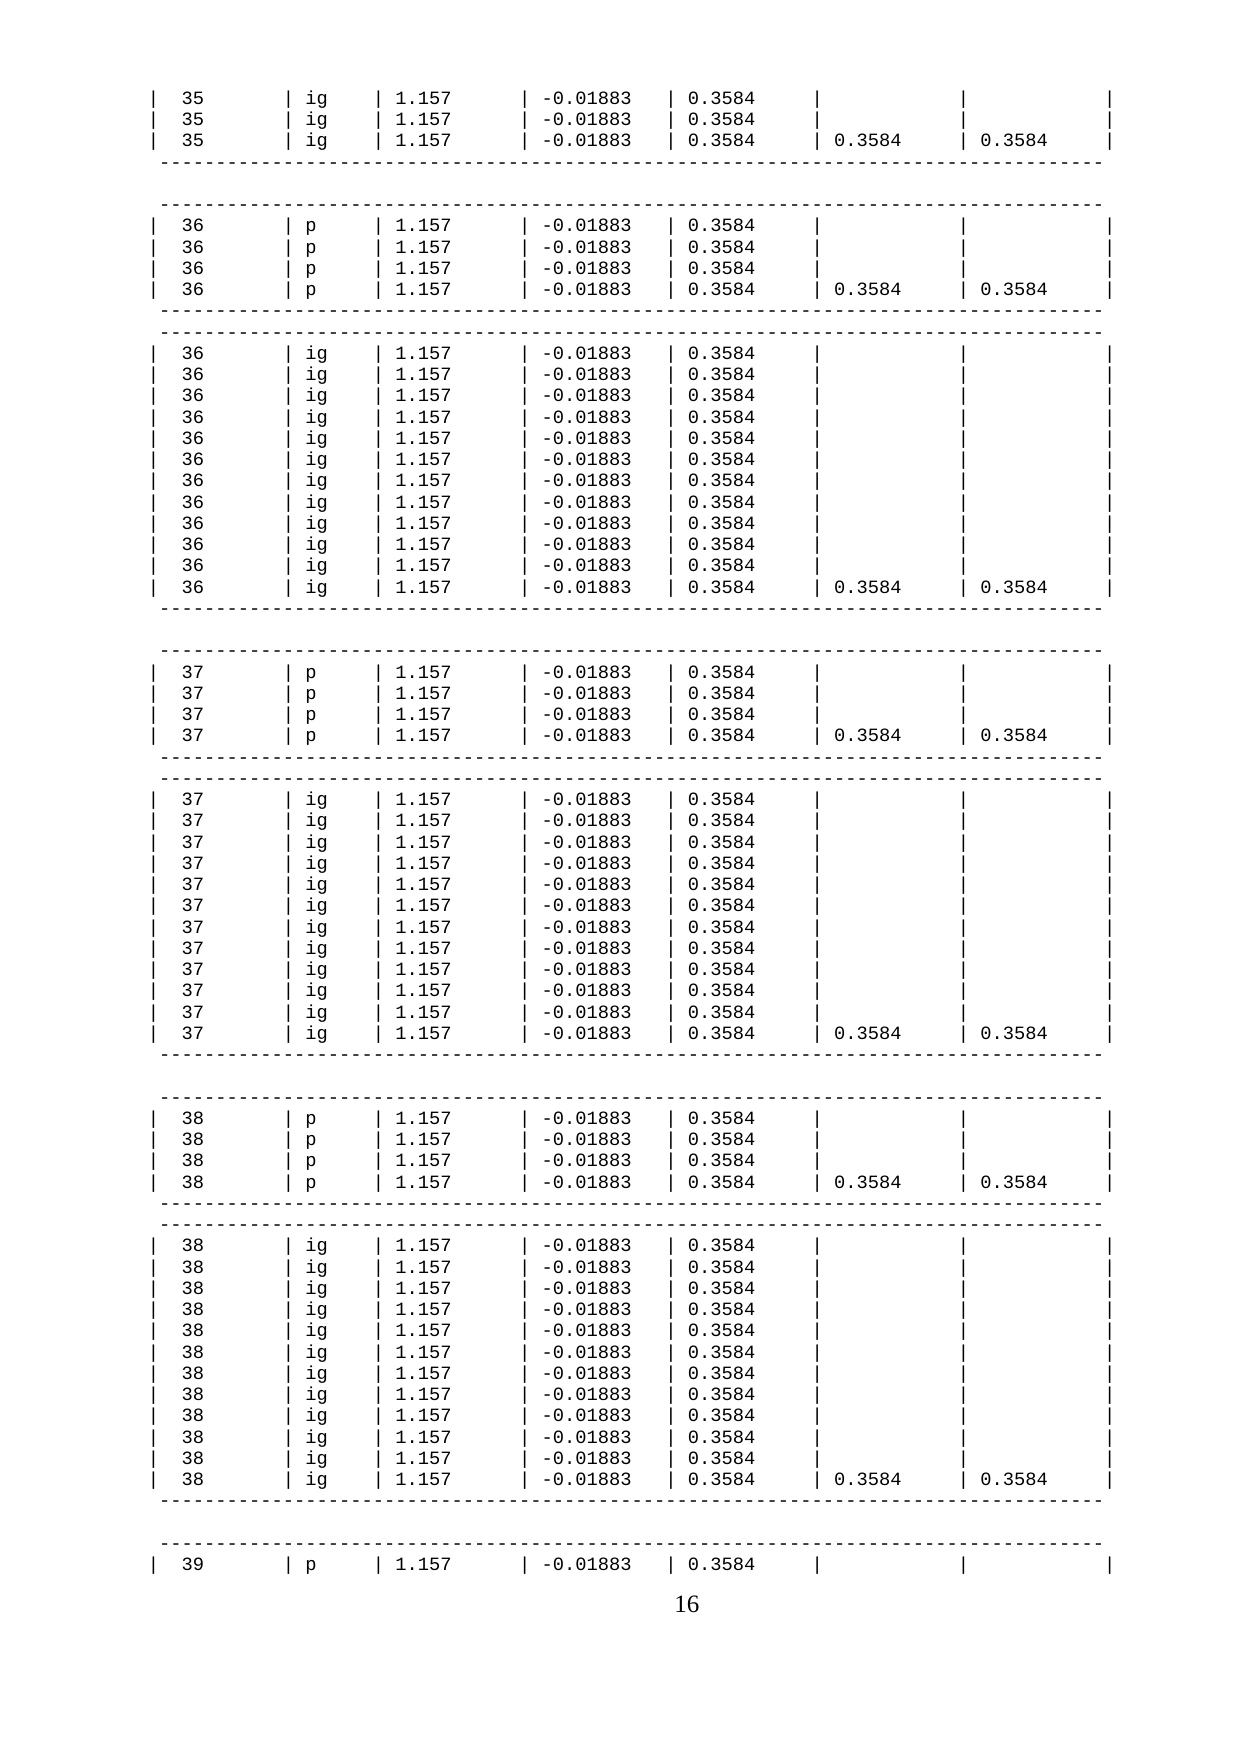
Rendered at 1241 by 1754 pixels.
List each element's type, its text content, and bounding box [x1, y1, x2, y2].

text ------------------------------------------------------------------------------------ [148, 195, 1152, 216]
text | 38 | ig | 1.157 | -0.01883 | 0.3584 | | | [148, 1364, 1152, 1385]
text | 37 | ig | 1.157 | -0.01883 | 0.3584 | | | [148, 896, 1152, 917]
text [148, 89, 1152, 110]
text | 38 | ig | 1.157 | -0.01883 | 0.3584 | 0.3584 | 0.3584 | [148, 1470, 1152, 1491]
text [148, 1555, 1152, 1576]
text | 38 | ig | 1.157 | -0.01883 | 0.3584 | | | [148, 1427, 1152, 1449]
text ------------------------------------------------------------------------------------ [148, 1045, 1152, 1066]
text | 37 | p | 1.157 | -0.01883 | 0.3584 | | | [148, 662, 1152, 684]
text ------------------------------------------------------------------------------------ [148, 301, 1152, 322]
text | 37 | ig | 1.157 | -0.01883 | 0.3584 | | | [148, 854, 1152, 875]
text | 36 | ig | 1.157 | -0.01883 | 0.3584 | | | [148, 386, 1152, 407]
text | 37 | ig | 1.157 | -0.01883 | 0.3584 | | | [148, 981, 1152, 1002]
text | 38 | ig | 1.157 | -0.01883 | 0.3584 | | | [148, 1257, 1152, 1279]
text | 38 | ig | 1.157 | -0.01883 | 0.3584 | | | [148, 1300, 1152, 1321]
text | 37 | ig | 1.157 | -0.01883 | 0.3584 | | | [148, 917, 1152, 939]
text | 37 | ig | 1.157 | -0.01883 | 0.3584 | | | [148, 1002, 1152, 1024]
text ------------------------------------------------------------------------------------ [148, 1087, 1152, 1109]
text | 38 | p | 1.157 | -0.01883 | 0.3584 | | | [148, 1130, 1152, 1151]
text | 37 | ig | 1.157 | -0.01883 | 0.3584 | | | [148, 832, 1152, 854]
text | 36 | ig | 1.157 | -0.01883 | 0.3584 | | | [148, 450, 1152, 471]
text | 37 | ig | 1.157 | -0.01883 | 0.3584 | | | [148, 875, 1152, 896]
text | 37 | ig | 1.157 | -0.01883 | 0.3584 | 0.3584 | 0.3584 | [148, 1024, 1152, 1045]
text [148, 1534, 1152, 1555]
text | 38 | ig | 1.157 | -0.01883 | 0.3584 | | | [148, 1279, 1152, 1300]
text | 36 | ig | 1.157 | -0.01883 | 0.3584 | | | [148, 471, 1152, 492]
text | 36 | ig | 1.157 | -0.01883 | 0.3584 | | | [148, 407, 1152, 429]
text | 37 | ig | 1.157 | -0.01883 | 0.3584 | | | [148, 939, 1152, 960]
text | 38 | ig | 1.157 | -0.01883 | 0.3584 | | | [148, 1385, 1152, 1406]
text ------------------------------------------------------------------------------------ [148, 152, 1152, 174]
text | 38 | ig | 1.157 | -0.01883 | 0.3584 | | | [148, 1406, 1152, 1427]
text | 38 | ig | 1.157 | -0.01883 | 0.3584 | | | [148, 1321, 1152, 1342]
text | 37 | ig | 1.157 | -0.01883 | 0.3584 | | | [148, 790, 1152, 811]
text | 37 | p | 1.157 | -0.01883 | 0.3584 | 0.3584 | 0.3584 | [148, 726, 1152, 747]
text | 38 | ig | 1.157 | -0.01883 | 0.3584 | | | [148, 1342, 1152, 1364]
text | 37 | ig | 1.157 | -0.01883 | 0.3584 | | | [148, 960, 1152, 981]
text | 36 | ig | 1.157 | -0.01883 | 0.3584 | | | [148, 535, 1152, 556]
text | 37 | p | 1.157 | -0.01883 | 0.3584 | | | [148, 705, 1152, 726]
text | 38 | p | 1.157 | -0.01883 | 0.3584 | 0.3584 | 0.3584 | [148, 1172, 1152, 1194]
text | 36 | p | 1.157 | -0.01883 | 0.3584 | | | [148, 237, 1152, 259]
text ------------------------------------------------------------------------------------ [148, 1215, 1152, 1236]
text ------------------------------------------------------------------------------------ [148, 1194, 1152, 1215]
text | 36 | ig | 1.157 | -0.01883 | 0.3584 | | | [148, 344, 1152, 365]
text ------------------------------------------------------------------------------------ [148, 747, 1152, 769]
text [148, 110, 1152, 131]
text | 36 | ig | 1.157 | -0.01883 | 0.3584 | | | [148, 556, 1152, 577]
text | 36 | ig | 1.157 | -0.01883 | 0.3584 | 0.3584 | 0.3584 | [148, 577, 1152, 599]
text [148, 1491, 1152, 1512]
text | 35 | ig | 1.157 | -0.01883 | 0.3584 | 0.3584 | 0.3584 | [148, 131, 1152, 152]
text | 37 | p | 1.157 | -0.01883 | 0.3584 | | | [148, 684, 1152, 705]
text ------------------------------------------------------------------------------------ [148, 599, 1152, 620]
text | 36 | p | 1.157 | -0.01883 | 0.3584 | 0.3584 | 0.3584 | [148, 280, 1152, 301]
text | 36 | p | 1.157 | -0.01883 | 0.3584 | | | [148, 259, 1152, 280]
text | 38 | ig | 1.157 | -0.01883 | 0.3584 | | | [148, 1236, 1152, 1257]
text | 38 | p | 1.157 | -0.01883 | 0.3584 | | | [148, 1151, 1152, 1172]
text ------------------------------------------------------------------------------------ [148, 641, 1152, 662]
text ------------------------------------------------------------------------------------ [148, 322, 1152, 344]
text | 36 | ig | 1.157 | -0.01883 | 0.3584 | | | [148, 429, 1152, 450]
text | 38 | p | 1.157 | -0.01883 | 0.3584 | | | [148, 1109, 1152, 1130]
text | 37 | ig | 1.157 | -0.01883 | 0.3584 | | | [148, 811, 1152, 832]
text | 36 | ig | 1.157 | -0.01883 | 0.3584 | | | [148, 492, 1152, 514]
text ------------------------------------------------------------------------------------ [148, 769, 1152, 790]
text | 36 | ig | 1.157 | -0.01883 | 0.3584 | | | [148, 514, 1152, 535]
text | 36 | p | 1.157 | -0.01883 | 0.3584 | | | [148, 216, 1152, 237]
text | 38 | ig | 1.157 | -0.01883 | 0.3584 | | | [148, 1449, 1152, 1470]
text | 36 | ig | 1.157 | -0.01883 | 0.3584 | | | [148, 365, 1152, 386]
